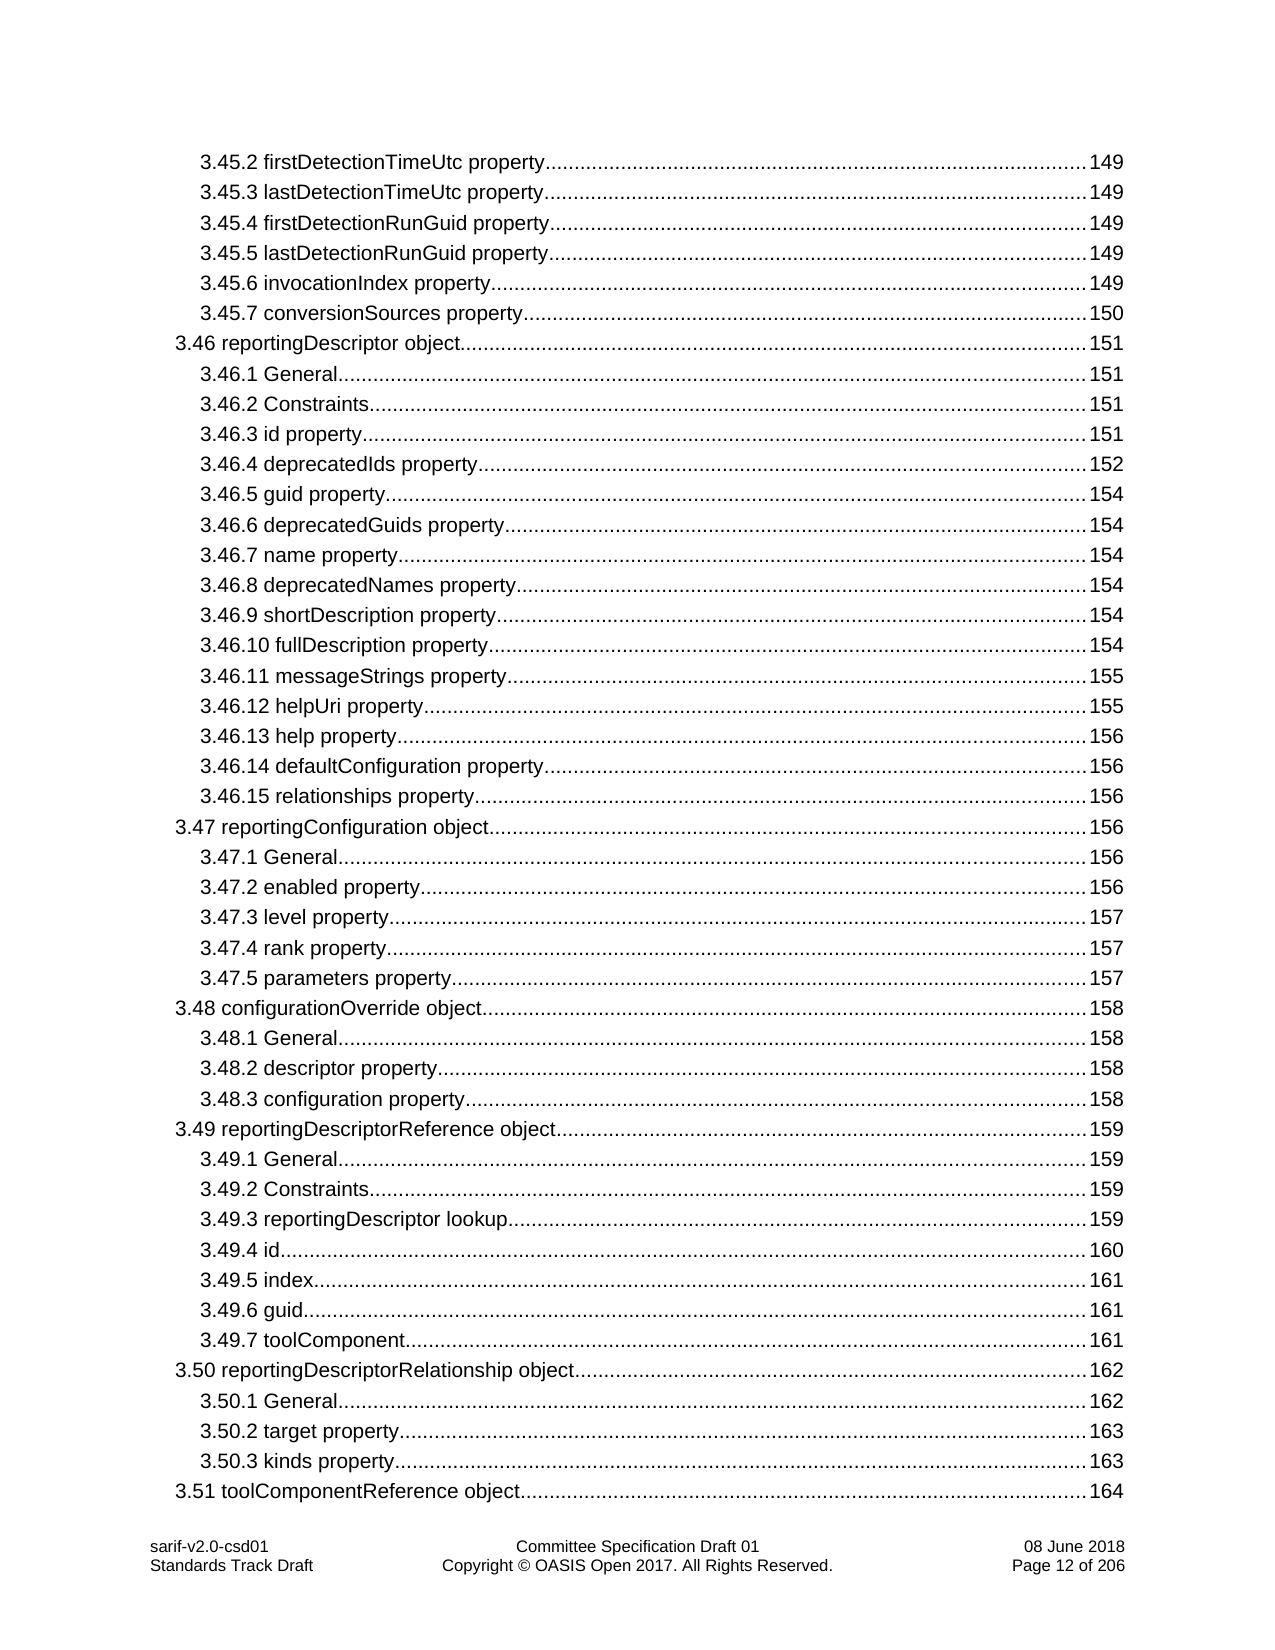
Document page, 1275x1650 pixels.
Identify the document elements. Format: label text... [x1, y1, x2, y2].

text 3.49.1 General 159 [200, 1147, 1125, 1171]
text 3.50.2 target property 163 [200, 1419, 1125, 1443]
text 3.46.11 messageStrings property 155 [200, 663, 1125, 687]
text 3.46 reportingDescriptor object 151 [175, 331, 1125, 355]
text 3.46.10 fullDescription property 154 [200, 633, 1125, 657]
text 3.51 toolComponentReference object 164 [175, 1479, 1125, 1503]
text 3.46.6 deprecatedGuids property 154 [200, 512, 1125, 536]
text 3.49.5 index 161 [200, 1268, 1125, 1292]
text 3.45.6 invocationIndex property 149 [200, 271, 1125, 295]
text 3.47.3 level property 157 [200, 905, 1125, 929]
text 3.46.1 General 151 [200, 361, 1125, 385]
text 3.45.5 lastDetectionRunGuid property 149 [200, 241, 1125, 264]
text 3.49.6 guid 161 [200, 1298, 1125, 1322]
text 3.46.9 shortDescription property 154 [200, 603, 1125, 627]
text 3.48.2 descriptor property 158 [200, 1056, 1125, 1080]
text 3.49.2 Constraints 159 [200, 1177, 1125, 1201]
text 3.47.5 parameters property 157 [200, 966, 1125, 989]
text 3.45.2 firstDetectionTimeUtc property 149 [200, 150, 1125, 174]
text 3.49.4 id 160 [200, 1237, 1125, 1261]
text 3.45.3 lastDetectionTimeUtc property 149 [200, 180, 1125, 204]
text 3.46.13 help property 156 [200, 724, 1125, 748]
text 3.46.5 guid property 154 [200, 482, 1125, 506]
text 3.48 configurationOverride object 158 [175, 996, 1125, 1020]
text 3.47.2 enabled property 156 [200, 875, 1125, 899]
text 3.46.2 Constraints 151 [200, 392, 1125, 416]
text 3.46.14 defaultConfiguration property 156 [200, 754, 1125, 778]
text 3.46.4 deprecatedIds property 152 [200, 452, 1125, 476]
text 3.46.7 name property 154 [200, 543, 1125, 567]
text 3.46.3 id property 151 [200, 422, 1125, 446]
text 3.46.8 deprecatedNames property 154 [200, 573, 1125, 597]
text 3.45.7 conversionSources property 150 [200, 301, 1125, 325]
text 3.50 reportingDescriptorRelationship object 162 [175, 1358, 1125, 1382]
text 3.50.1 General 162 [200, 1388, 1125, 1412]
text 3.46.15 relationships property 156 [200, 784, 1125, 808]
text 3.48.3 configuration property 158 [200, 1086, 1125, 1110]
text 3.46.12 helpUri property 155 [200, 694, 1125, 718]
text 3.47.4 rank property 157 [200, 935, 1125, 959]
text 3.45.4 firstDetectionRunGuid property 149 [200, 210, 1125, 234]
text 3.49 reportingDescriptorReference object 159 [175, 1117, 1125, 1141]
text 3.47 reportingConfiguration object 156 [175, 814, 1125, 838]
text 3.47.1 General 156 [200, 845, 1125, 869]
text 3.49.3 reportingDescriptor lookup 159 [200, 1207, 1125, 1231]
text 3.50.3 kinds property 163 [200, 1449, 1125, 1473]
text 3.49.7 toolComponent 161 [200, 1328, 1125, 1352]
text 3.48.1 General 158 [200, 1026, 1125, 1050]
